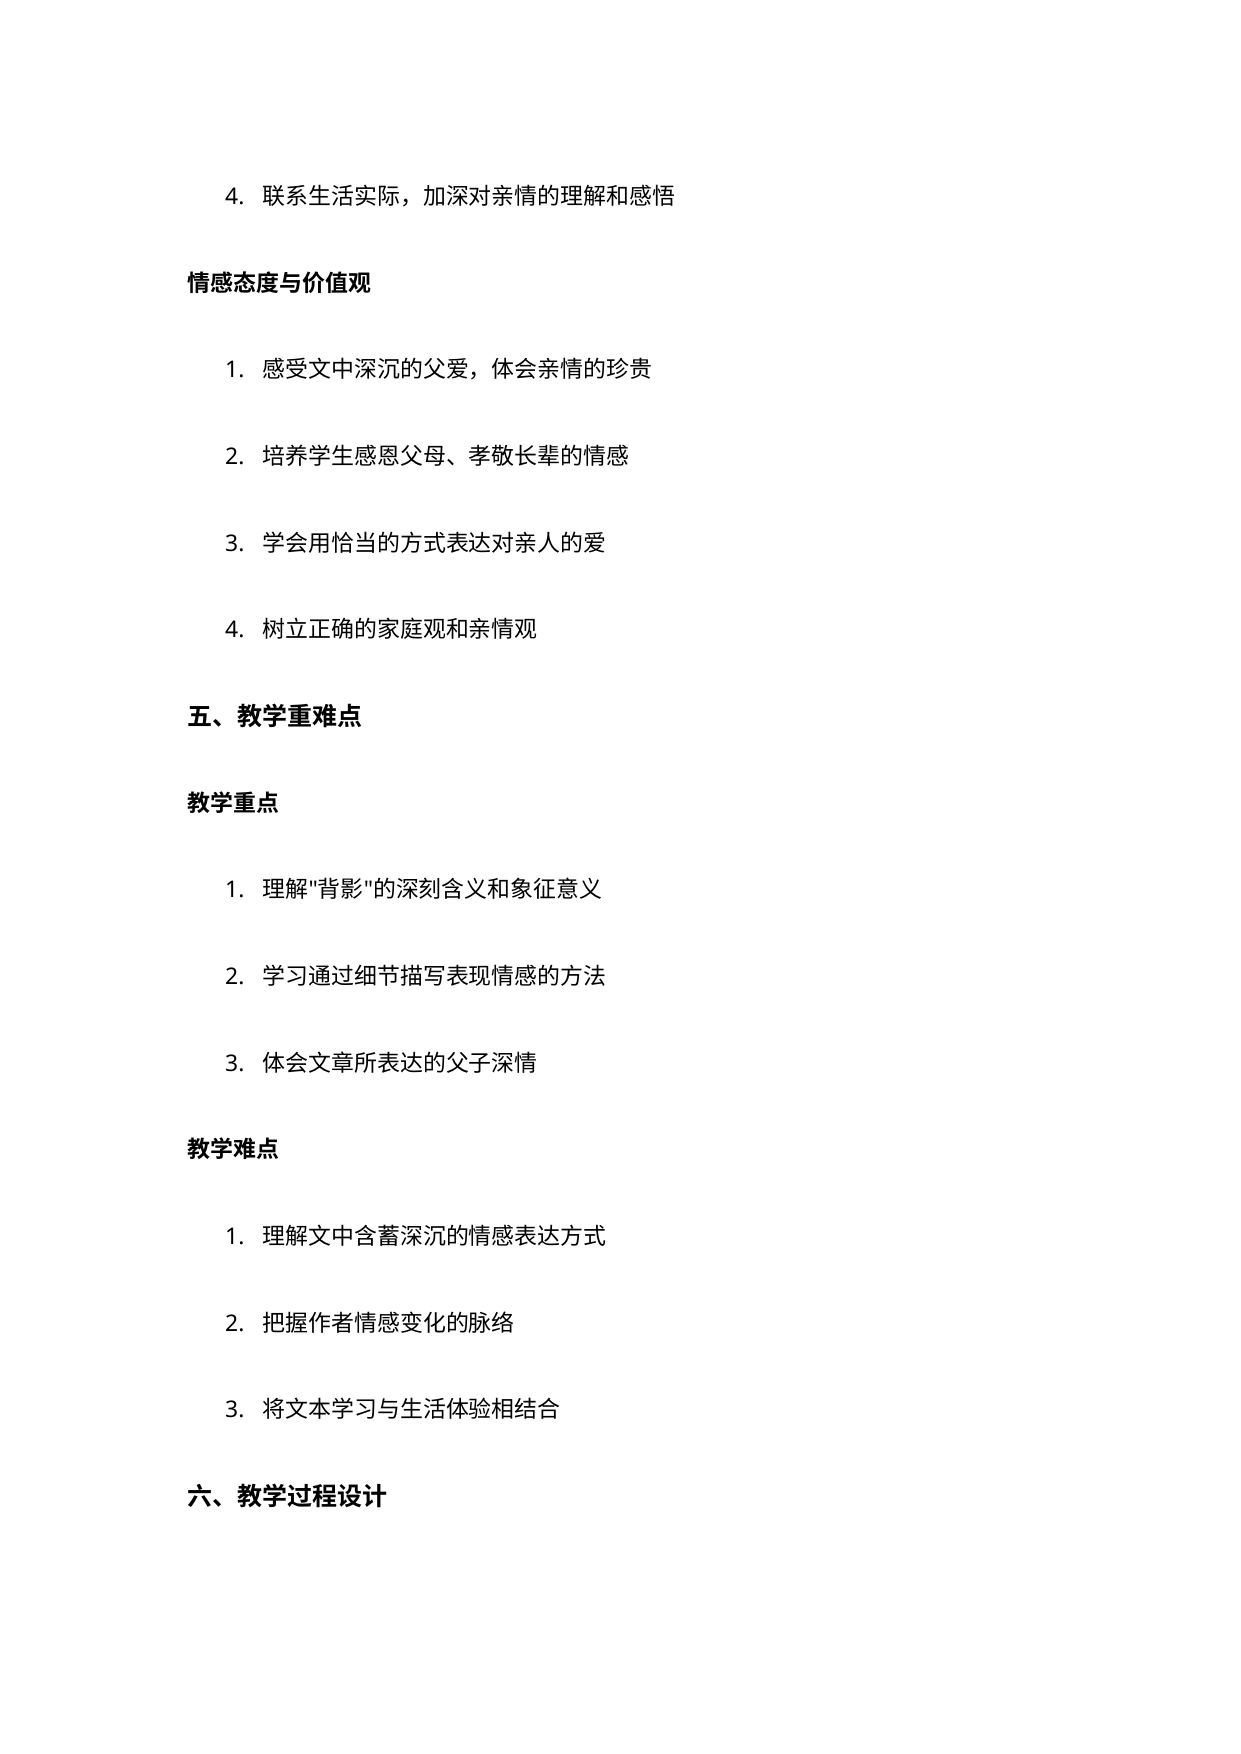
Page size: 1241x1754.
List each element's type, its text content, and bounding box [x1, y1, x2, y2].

list 体会文章所表达的父子深情 [225, 1029, 1053, 1094]
text 六、教学过程设计 [187, 1462, 1053, 1527]
list 将文本学习与生活体验相结合 [225, 1375, 1053, 1440]
list 学会用恰当的方式表达对亲人的爱 [225, 508, 1053, 573]
list 联系生活实际，加深对亲情的理解和感悟 [225, 162, 1053, 227]
list 理解文中含蓄深沉的情感表达方式 [225, 1202, 1053, 1267]
list 树立正确的家庭观和亲情观 [225, 595, 1053, 660]
list 培养学生感恩父母、孝敬长辈的情感 [225, 422, 1053, 487]
list 把握作者情感变化的脉络 [225, 1289, 1053, 1354]
list 理解"背影"的深刻含义和象征意义 [225, 856, 1053, 921]
text 五、教学重难点 [187, 682, 1053, 747]
text 教学难点 [187, 1116, 1053, 1181]
text 教学重点 [187, 769, 1053, 834]
list 感受文中深沉的父爱，体会亲情的珍贵 [225, 335, 1053, 400]
text 情感态度与价值观 [187, 249, 1053, 314]
list 学习通过细节描写表现情感的方法 [225, 942, 1053, 1007]
